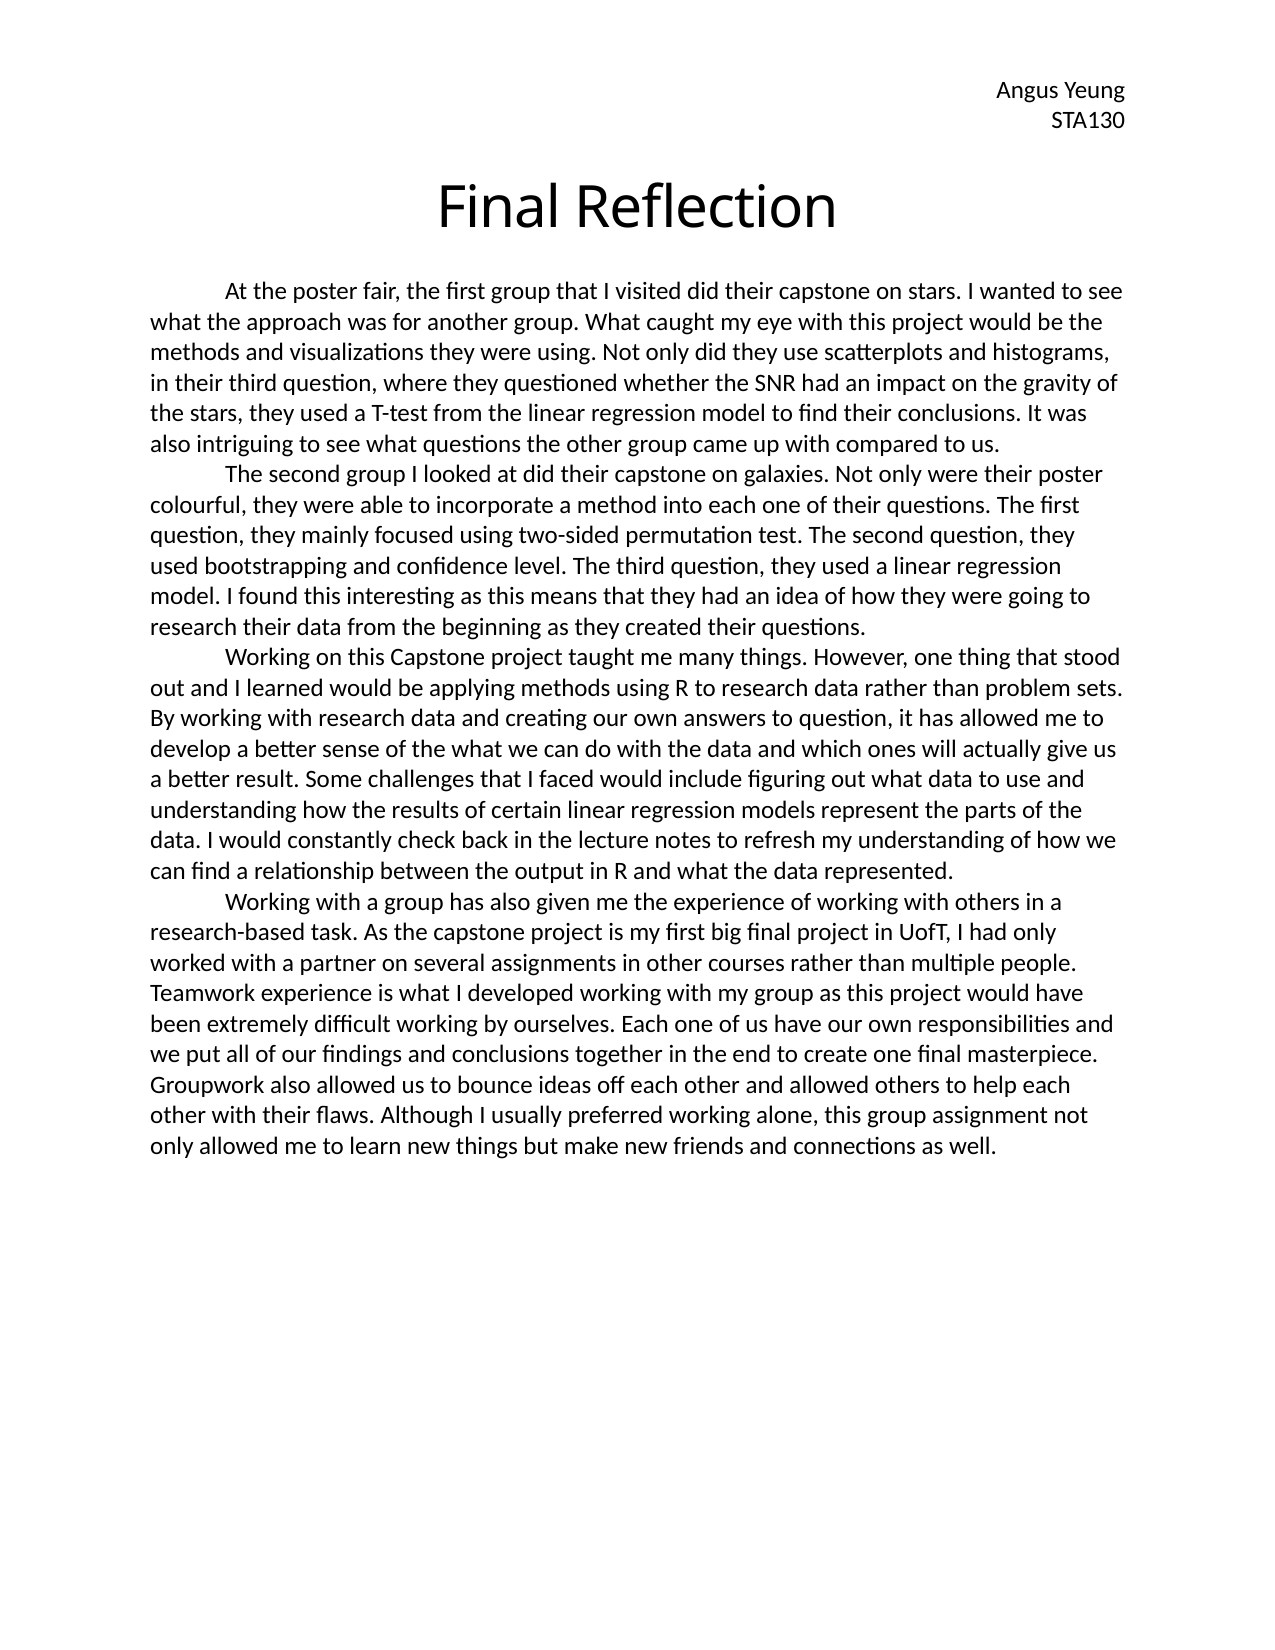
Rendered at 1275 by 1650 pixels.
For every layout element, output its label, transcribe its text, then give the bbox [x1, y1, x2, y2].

text At the poster fair, the first group that I visited did their capstone on stars. I wanted to see what the approach was for another group. What caught my eye with this project would be the methods and visualizations they were using. Not only did they use scatterplots and histograms, in their third question, where they questioned whether the SNR had an impact on the gravity of the stars, they used a T-test from the linear regression model to find their conclusions. It was also intriguing to see what questions the other group came up with compared to us. [150, 275, 1125, 458]
text Working on this Capstone project taught me many things. However, one thing that stood out and I learned would be applying methods using R to research data rather than problem sets. By working with research data and creating our own answers to question, it has allowed me to develop a better sense of the what we can do with the data and which ones will actually give us a better result. Some challenges that I faced would include figuring out what data to use and understanding how the results of certain linear regression models represent the parts of the data. I would constantly check back in the lecture notes to refresh my understanding of how we can find a relationship between the output in R and what the data represented. [150, 642, 1125, 886]
text The second group I looked at did their capstone on galaxies. Not only were their poster colourful, they were able to incorporate a method into each one of their questions. The first question, they mainly focused using two-sided permutation test. The second question, they used bootstrapping and confidence level. The third question, they used a linear regression model. I found this interesting as this means that they had an idea of how they were going to research their data from the beginning as they created their questions. [150, 458, 1125, 642]
title Final Reflection [150, 165, 1125, 245]
text Working with a group has also given me the experience of working with others in a research-based task. As the capstone project is my first big final project in UofT, I had only worked with a partner on several assignments in other courses rather than multiple people. Teamwork experience is what I developed working with my group as this project would have been extremely difficult working by ourselves. Each one of us have our own responsibilities and we put all of our findings and conclusions together in the end to create one final masterpiece. Groupwork also allowed us to bounce ideas off each other and allowed others to help each other with their flaws. Although I usually preferred working alone, this group assignment not only allowed me to learn new things but make new friends and connections as well. [150, 886, 1125, 1160]
